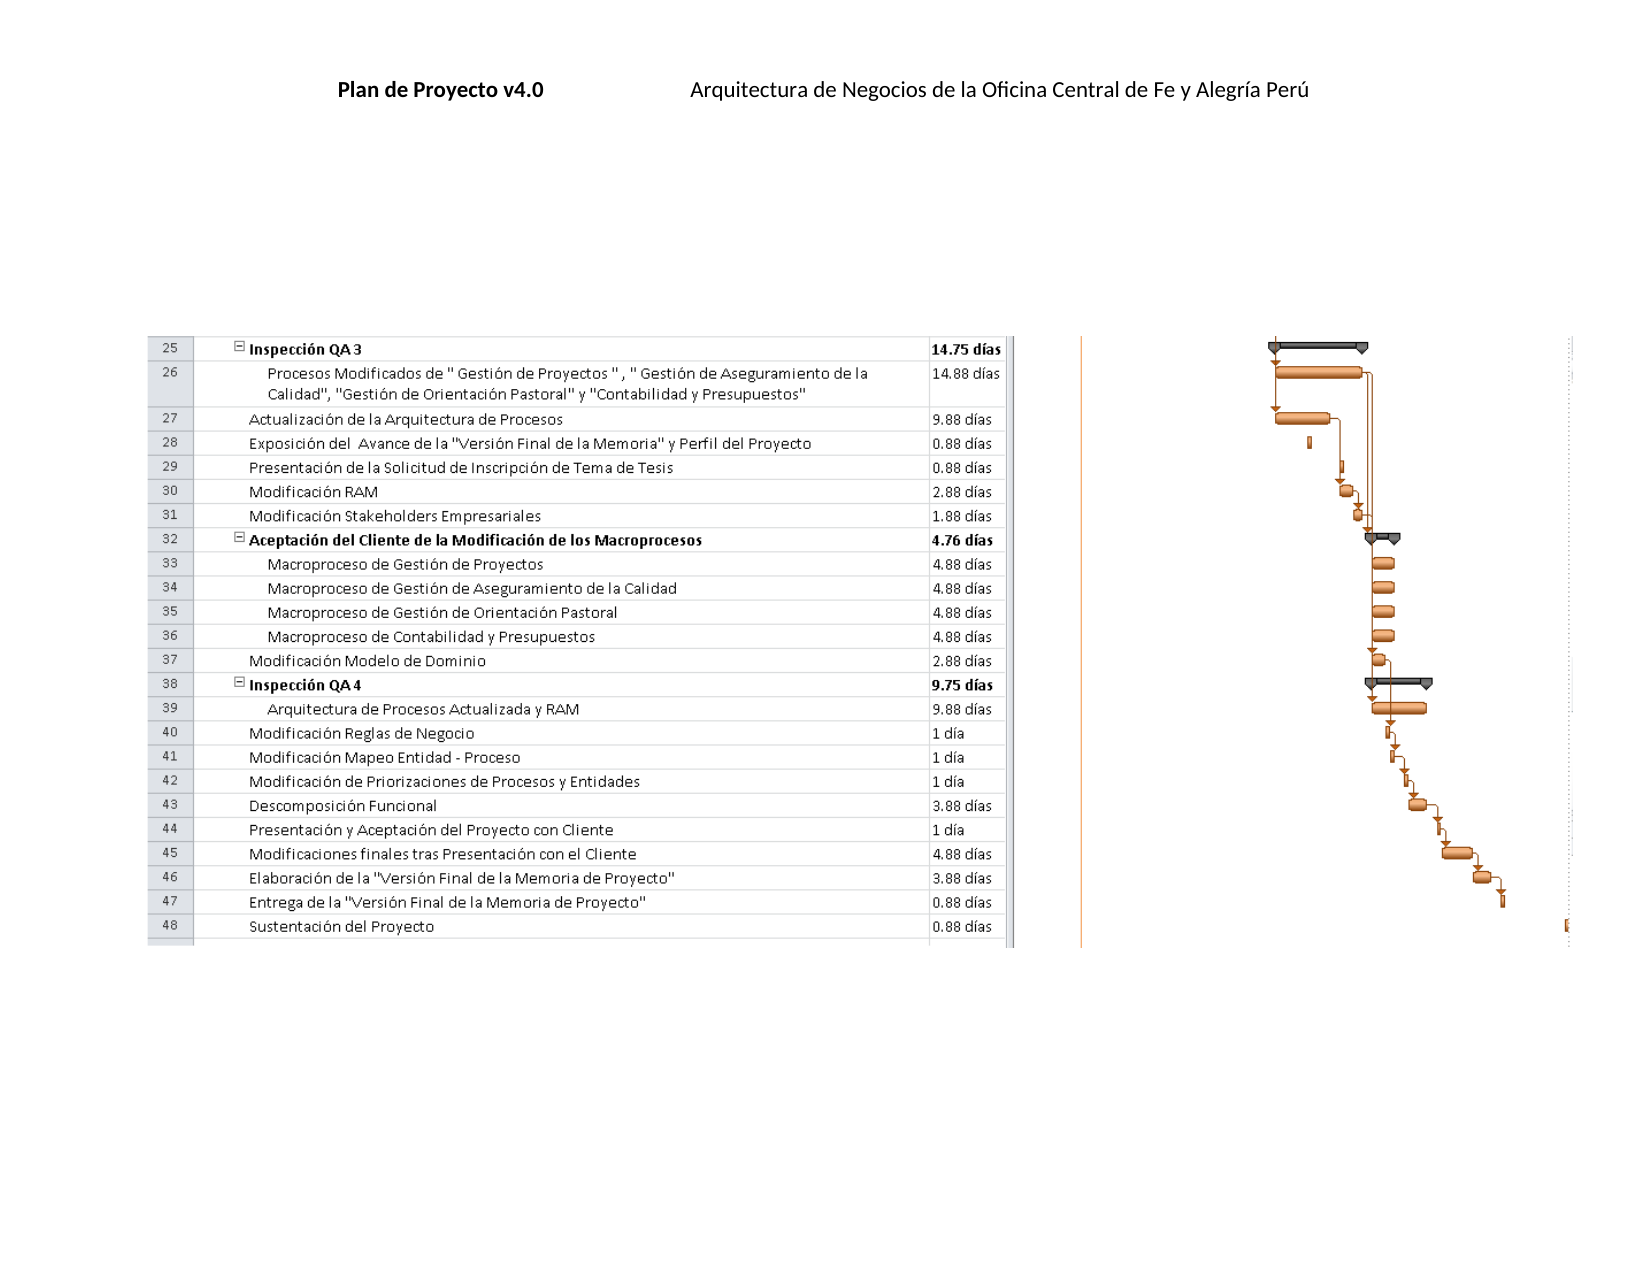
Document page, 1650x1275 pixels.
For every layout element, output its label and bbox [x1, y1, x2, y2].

picture [147, 336, 1573, 948]
